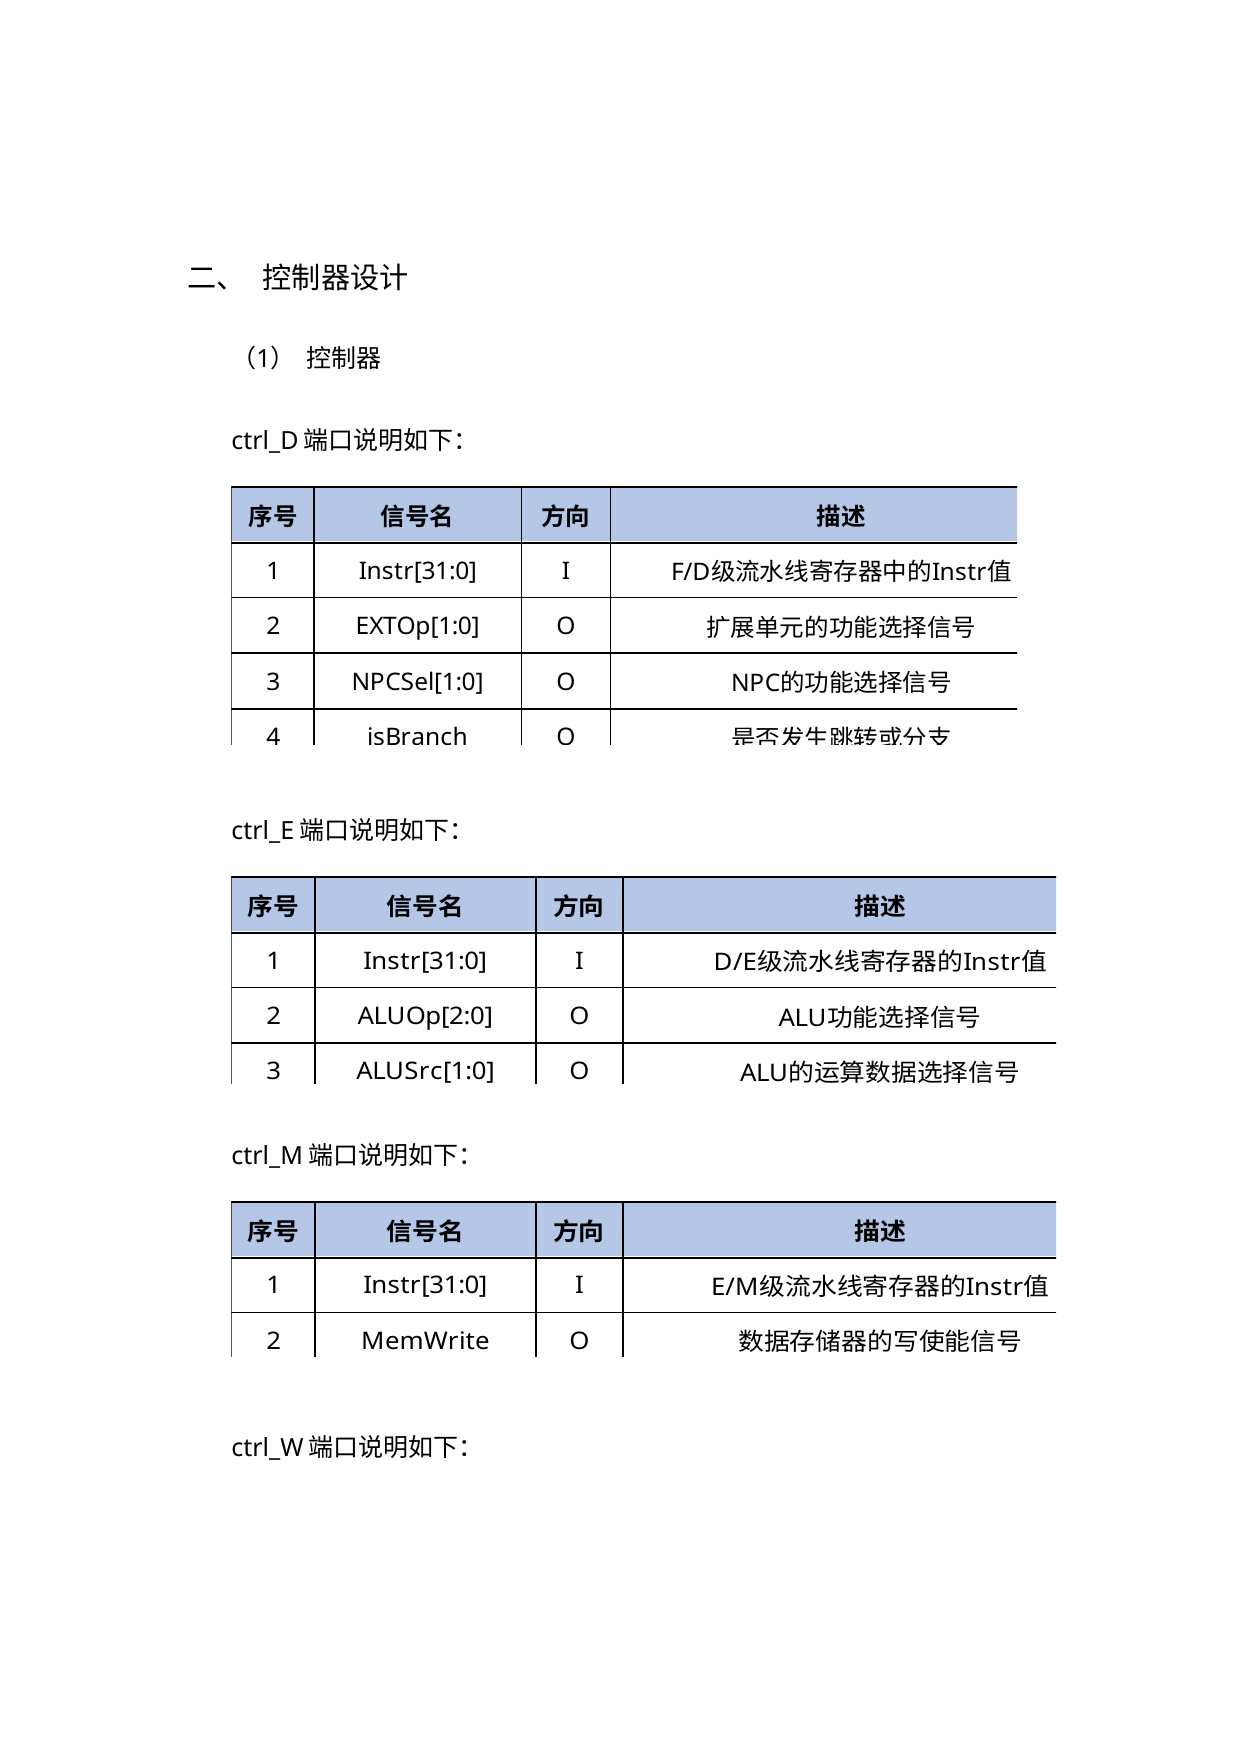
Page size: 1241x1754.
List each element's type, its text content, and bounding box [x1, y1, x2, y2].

list 控制器 [231, 324, 1053, 389]
list 控制器设计 [187, 243, 1053, 308]
text ctrl_M端口说明如下： [231, 1121, 1053, 1186]
text ctrl_D端口说明如下： [231, 406, 1053, 471]
text ctrl_E端口说明如下： [231, 796, 1053, 861]
text ctrl_W端口说明如下： [231, 1413, 1053, 1478]
